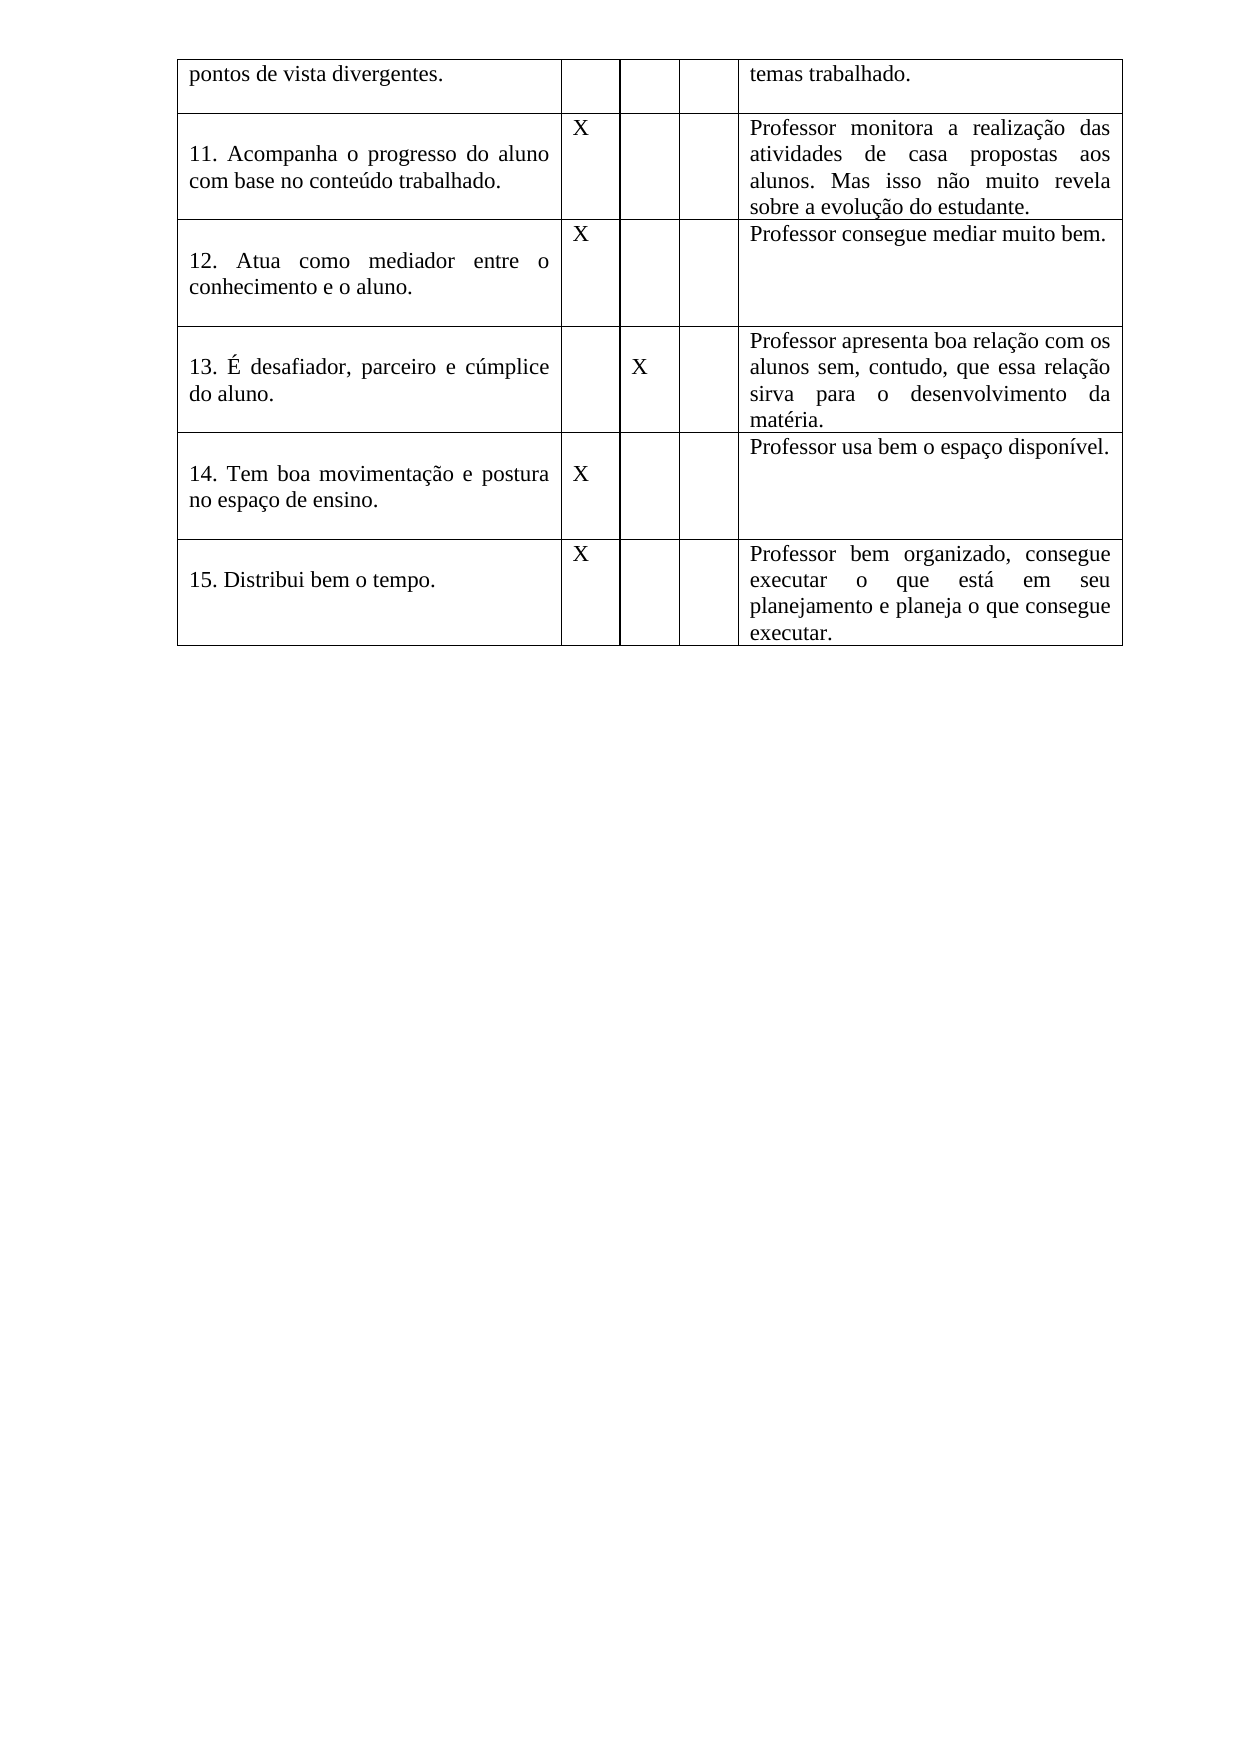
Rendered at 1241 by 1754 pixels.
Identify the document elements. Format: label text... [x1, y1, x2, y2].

table_cell [621, 433, 679, 539]
table_cell [621, 220, 679, 326]
table_cell [680, 540, 738, 645]
table_cell Professor monitora a realização das atividades de casa propostas aos alunos. Mas isso não muito revela sobre a evolução do estudante. [739, 114, 1122, 219]
table_cell 15. Distribui bem o tempo. [178, 540, 561, 645]
table_cell [621, 114, 679, 219]
table_cell [680, 433, 738, 539]
table_cell 14. Tem boa movimentação e postura no espaço de ensino. [178, 433, 561, 539]
table_cell [680, 60, 738, 113]
table_cell X [562, 114, 619, 219]
table_cell [621, 60, 679, 113]
table_cell Professor consegue mediar muito bem. [739, 220, 1122, 326]
table_cell [680, 220, 738, 326]
table_cell X [562, 540, 619, 645]
table_cell [562, 327, 619, 432]
table_cell 13. É desafiador, parceiro e cúmplice do aluno. [178, 327, 561, 432]
table_cell Professor bem organizado, consegue executar o que está em seu planejamento e planeja o que consegue executar. [739, 540, 1122, 645]
table_cell Professor usa bem o espaço disponível. [739, 433, 1122, 539]
table_cell X [562, 220, 619, 326]
table_cell X [562, 60, 619, 113]
table_cell [680, 327, 738, 432]
table_cell [621, 540, 679, 645]
table_cell 11. Acompanha o progresso do aluno com base no conteúdo trabalhado. [178, 114, 561, 219]
table_cell Professor apresenta boa relação com os alunos sem, contudo, que essa relação sirva para o desenvolvimento da matéria. [739, 327, 1122, 432]
table_cell X [621, 327, 679, 432]
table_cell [178, 60, 561, 113]
table_cell 12. Atua como mediador entre o conhecimento e o aluno. [178, 220, 561, 326]
table_cell [680, 114, 738, 219]
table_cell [739, 60, 1122, 113]
table_cell X [562, 433, 619, 539]
